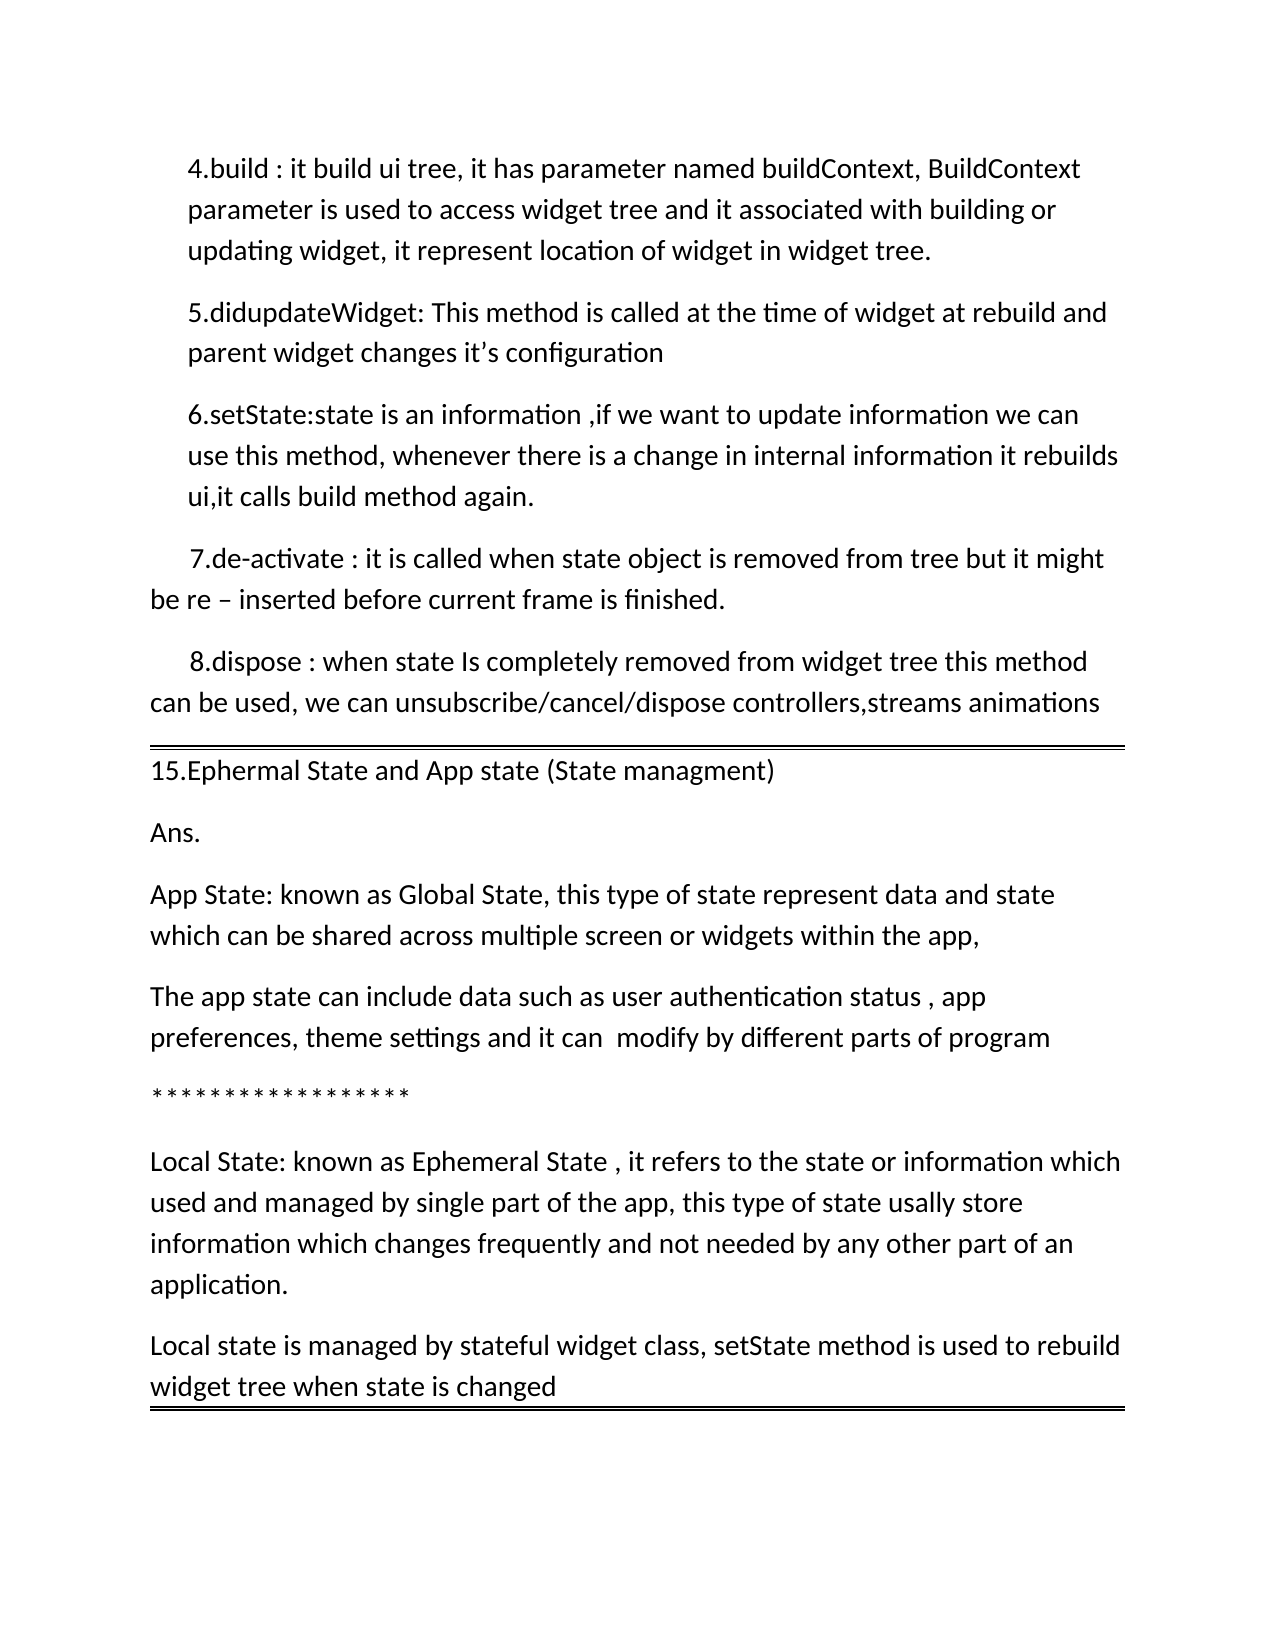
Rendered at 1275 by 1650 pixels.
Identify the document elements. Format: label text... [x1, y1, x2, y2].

text 15.Ephermal State and App state (State managment) [150, 750, 1125, 788]
text 5.didupdateWidget: This method is called at the time of widget at rebuild and parent widget changes it’s configuration [187, 294, 1125, 370]
text App State: known as Global State, this type of state represent data and state which can be shared across multiple screen or widgets within the app, [150, 869, 1125, 952]
text 7.de-activate : it is called when state object is removed from tree but it might be re – inserted before current frame is finished. [150, 540, 1125, 617]
text 8.dispose : when state Is completely removed from widget tree this method can be used, we can unsubscribe/cancel/dispose controllers,streams animations [150, 643, 1125, 719]
text Ans. [150, 807, 1125, 849]
text Local State: known as Ephemeral State , it refers to the state or information which used and managed by single part of the app, this type of state usally store information which changes frequently and not needed by any other part of an application. [150, 1136, 1125, 1301]
text ****************** [150, 1074, 1125, 1117]
text Local state is managed by stateful widget class, setState method is used to rebuild widget tree when state is changed [150, 1321, 1125, 1406]
text The app state can include data such as user authentication status , app preferences, theme settings and it can modify by different parts of program [150, 972, 1125, 1055]
text 6.setState:state is an information ,if we want to update information we can use this method, whenever there is a change in internal information it rebuilds ui,it calls build method again. [187, 396, 1125, 514]
text 4.build : it build ui tree, it has parameter named buildContext, BuildContext parameter is used to access widget tree and it associated with building or updating widget, it represent location of widget in widget tree. [187, 150, 1125, 267]
